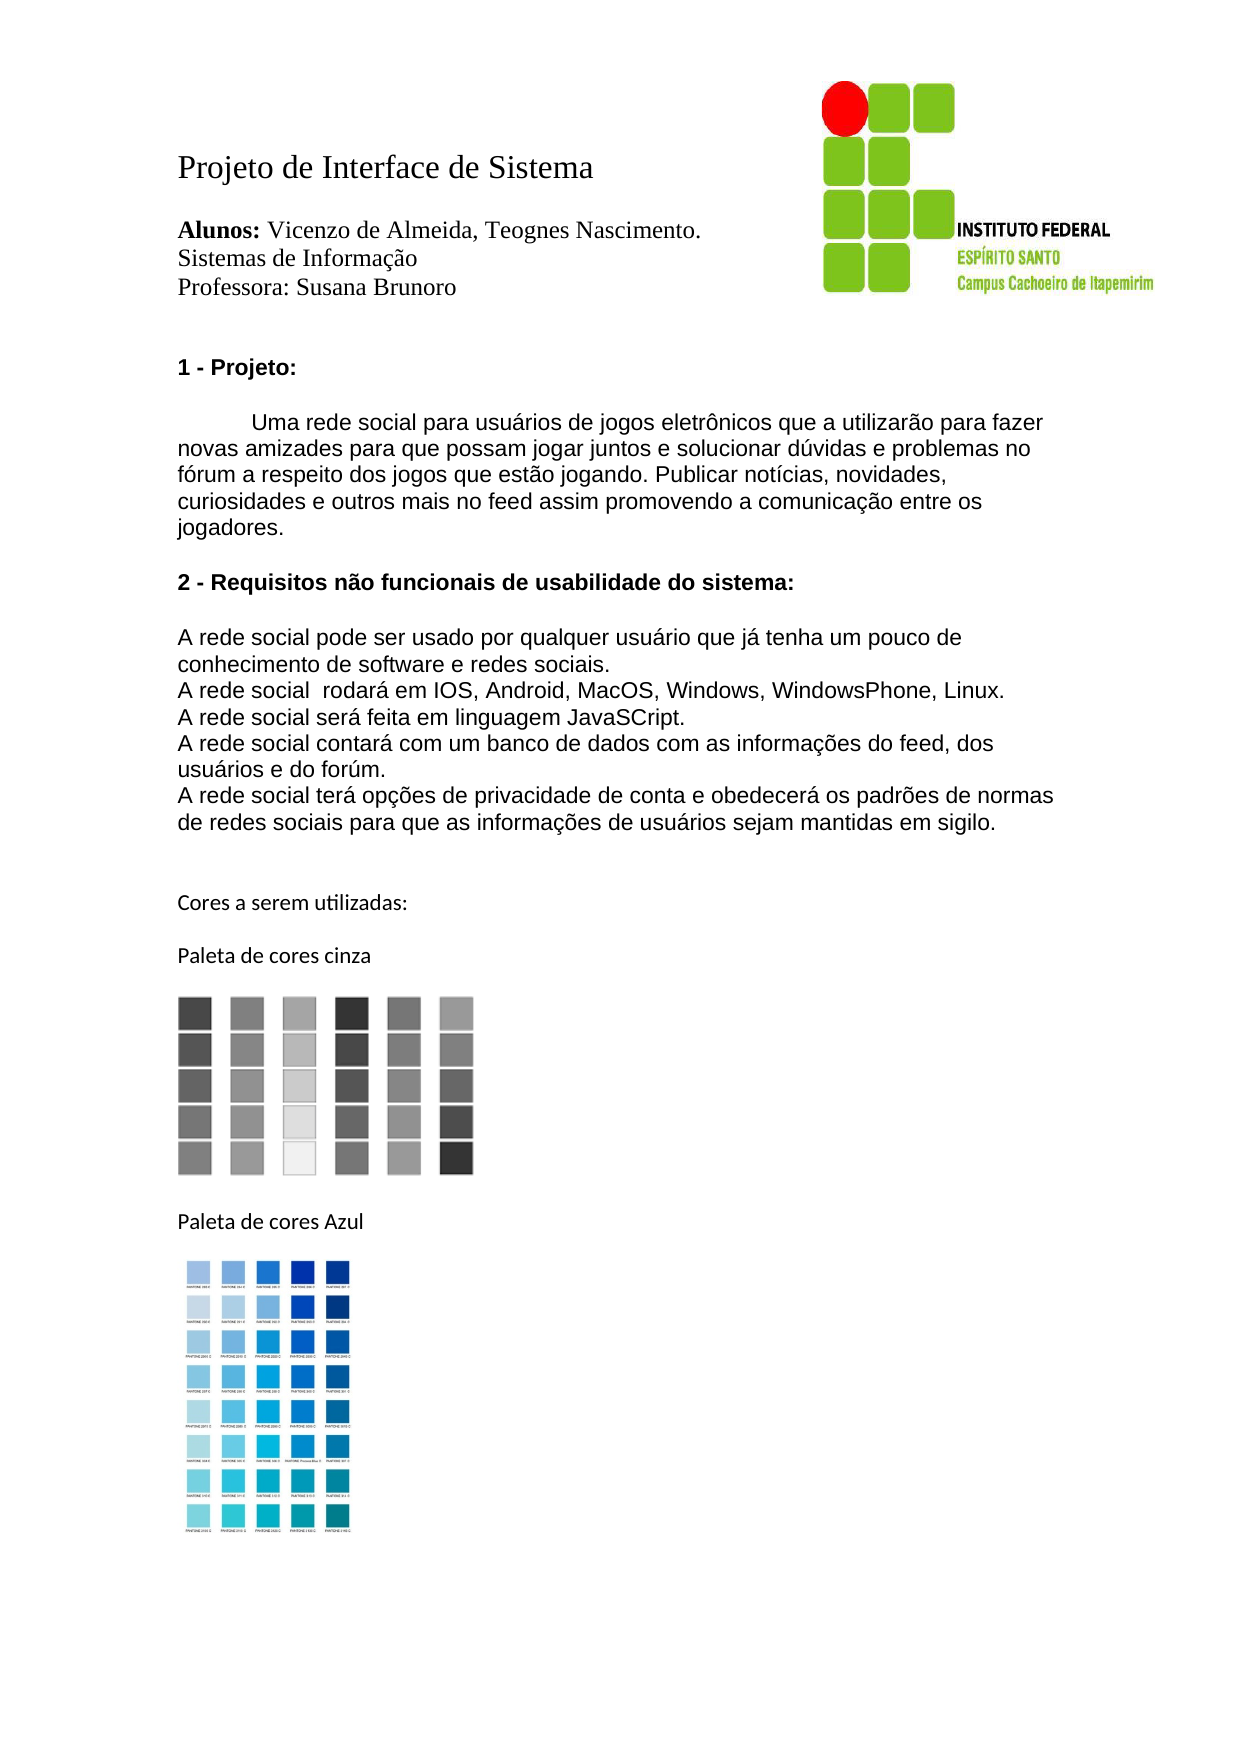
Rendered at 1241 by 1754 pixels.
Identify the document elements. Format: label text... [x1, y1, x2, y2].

text A rede social rodará em IOS, Android, MacOS, Windows, WindowsPhone, Linux. [177, 677, 1063, 703]
text Paleta de cores cinza [177, 941, 1063, 969]
picture [177, 994, 476, 1182]
text Paleta de cores Azul [177, 1207, 1063, 1235]
text Sistemas de Informação [177, 243, 821, 272]
text Projeto de Interface de Sistema [177, 148, 821, 186]
text 1 - Projeto: [177, 354, 1063, 380]
text Uma rede social para usuários de jogos eletrônicos que a utilizarão para fazer novas amizades para que possam jogar juntos e solucionar dúvidas e problemas no fórum a respeito dos jogos que estão jogando. Publicar notícias, novidades, curiosidades e outros mais no feed assim promovendo a comunicação entre os jogadores. [177, 409, 1063, 541]
text 2 - Requisitos não funcionais de usabilidade do sistema: [177, 569, 1063, 596]
picture [177, 1259, 359, 1533]
text A rede social terá opções de privacidade de conta e obedecerá os padrões de normas de redes sociais para que as informações de usuários sejam mantidas em sigilo. [177, 782, 1063, 835]
picture [821, 81, 1155, 296]
text Alunos: Vicenzo de Almeida, Teognes Nascimento. [177, 215, 821, 243]
text A rede social contará com um banco de dados com as informações do feed, dos usuários e do forúm. [177, 730, 1063, 782]
text A rede social será feita em linguagem JavaSCript. [177, 703, 1063, 730]
text A rede social pode ser usado por qualquer usuário que já tenha um pouco de conhecimento de software e redes sociais. [177, 624, 1063, 677]
text Cores a serem utilizadas: [177, 888, 1063, 916]
text Professora: Susana Brunoro [177, 272, 1063, 301]
